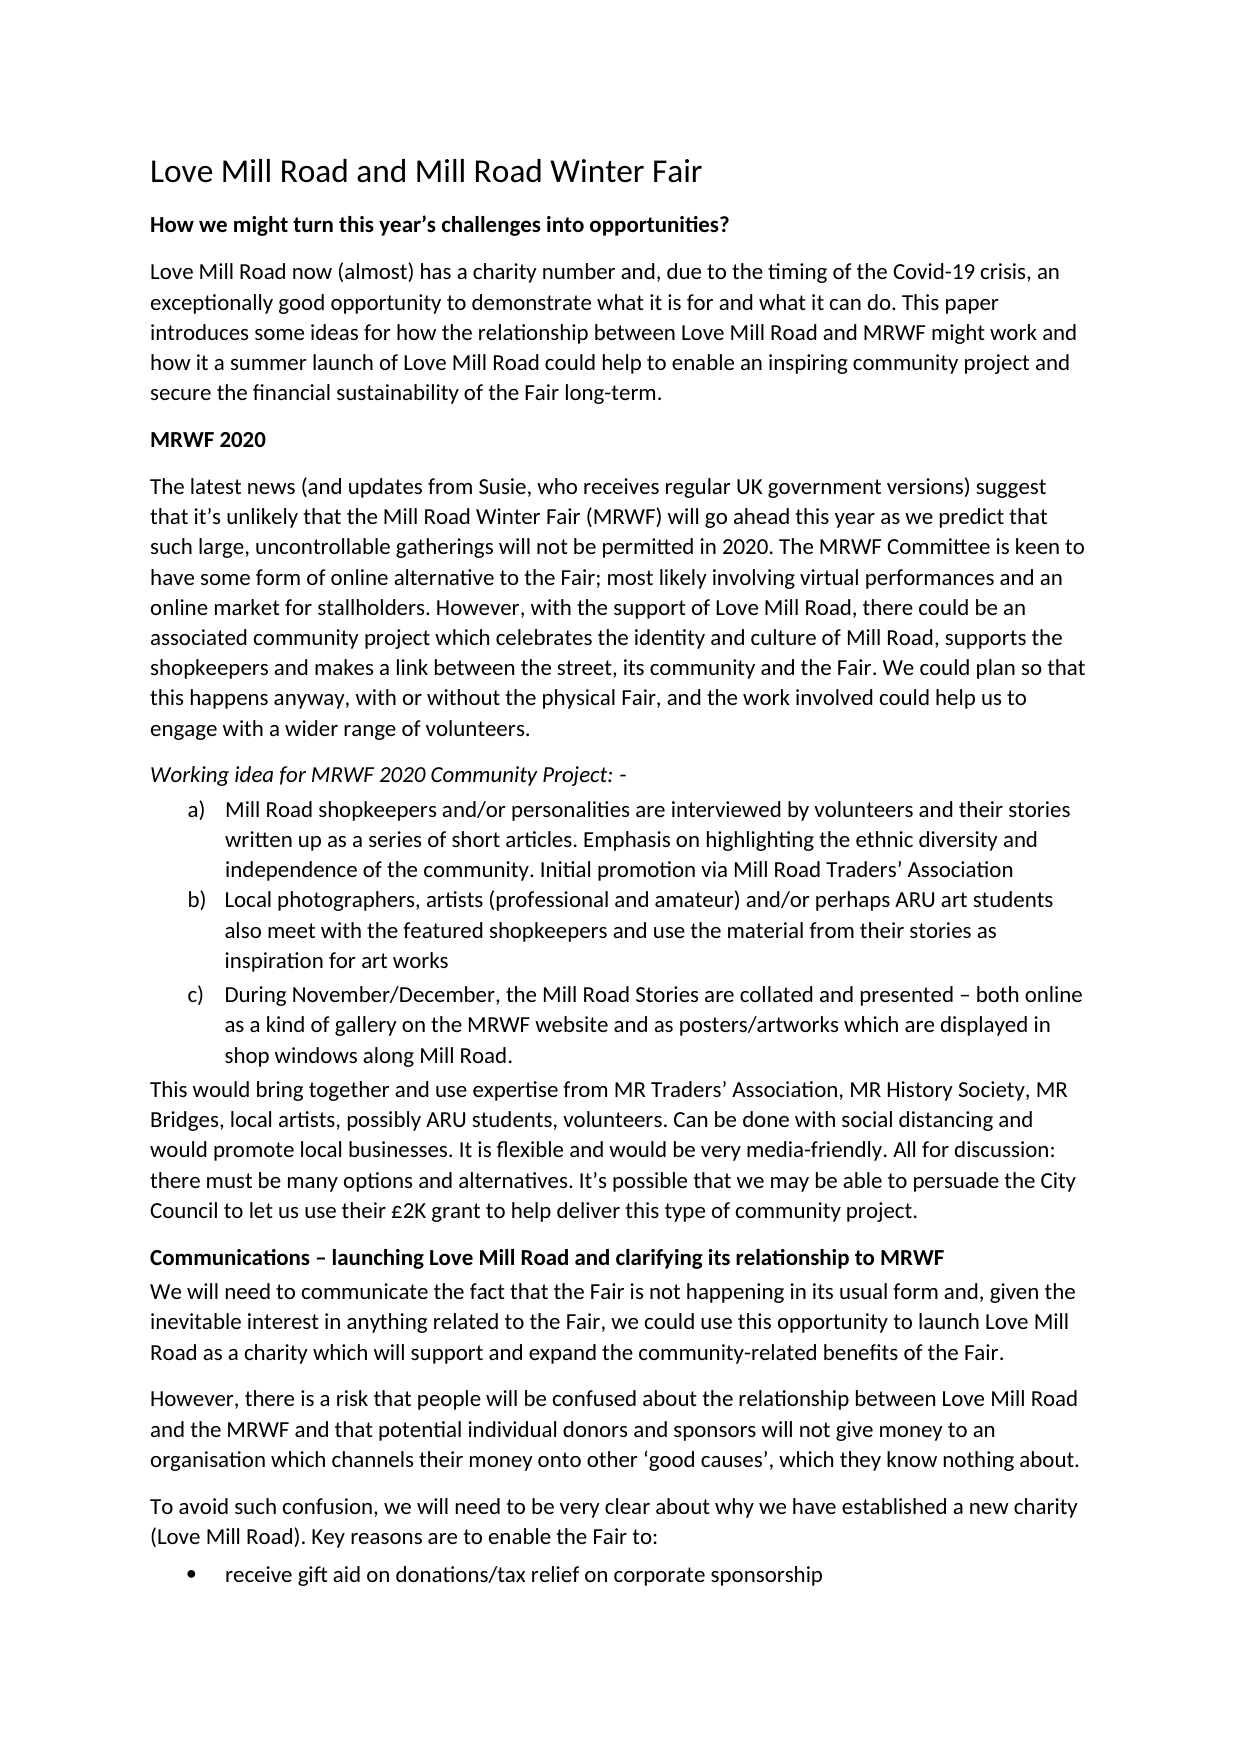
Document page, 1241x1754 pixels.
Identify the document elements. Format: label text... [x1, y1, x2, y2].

text Love Mill Road and Mill Road Winter Fair [150, 150, 1090, 191]
list Mill Road shopkeepers and/or personalities are interviewed by volunteers and their stories written up as a series of short articles. Emphasis on highlighting the ethnic diversity and independence of the community. Initial promotion via Mill Road Traders’ Association [187, 795, 1090, 883]
text The latest news (and updates from Susie, who receives regular UK government versions) suggest that it’s unlikely that the Mill Road Winter Fair (MRWF) will go ahead this year as we predict that such large, uncontrollable gatherings will not be permitted in 2020. The MRWF Committee is keen to have some form of online alternative to the Fair; most likely involving virtual performances and an online market for stallholders. However, with the support of Love Mill Road, there could be an associated community project which celebrates the identity and culture of Mill Road, supports the shopkeepers and makes a link between the street, its community and the Fair. We could plan so that this happens anyway, with or without the physical Fair, and the work involved could help us to engage with a wider range of volunteers. [150, 472, 1090, 742]
text Love Mill Road now (almost) has a charity number and, due to the timing of the Covid-19 crisis, an exceptionally good opportunity to demonstrate what it is for and what it can do. This paper introduces some ideas for how the relationship between Love Mill Road and MRWF might work and how it a summer launch of Love Mill Road could help to enable an inspiring community project and secure the financial sustainability of the Fair long-term. [150, 257, 1090, 406]
text Communications – launching Love Mill Road and clarifying its relationship to MRWF [150, 1243, 1090, 1271]
text How we might turn this year’s challenges into opportunities? [150, 211, 1090, 239]
list Local photographers, artists (professional and amateur) and/or perhaps ARU art students also meet with the featured shopkeepers and use the material from their stories as inspiration for art works [187, 886, 1090, 974]
text However, there is a risk that people will be confused about the relationship between Love Mill Road and the MRWF and that potential individual donors and sponsors will not give money to an organisation which channels their money onto other ‘good causes’, which they know nothing about. [150, 1384, 1090, 1473]
text MRWF 2020 [150, 425, 1090, 453]
list receive gift aid on donations/tax relief on corporate sponsorship [187, 1561, 1090, 1589]
text This would bring together and use expertise from MR Traders’ Association, MR History Society, MR Bridges, local artists, possibly ARU students, volunteers. Can be done with social distancing and would promote local businesses. It is flexible and would be very media-friendly. All for discussion: there must be many options and alternatives. It’s possible that we may be able to persuade the City Council to let us use their £2K grant to help deliver this type of community project. [150, 1075, 1090, 1224]
list During November/December, the Mill Road Stories are collated and presented – both online as a kind of gallery on the MRWF website and as posters/artworks which are displayed in shop windows along Mill Road. [187, 980, 1090, 1069]
text Working idea for MRWF 2020 Community Project: - [150, 761, 1090, 789]
text We will need to communicate the fact that the Fair is not happening in its usual form and, given the inevitable interest in anything related to the Fair, we could use this opportunity to launch Love Mill Road as a charity which will support and expand the community-related benefits of the Fair. [150, 1277, 1090, 1366]
text To avoid such confusion, we will need to be very clear about why we have established a new charity (Love Mill Road). Key reasons are to enable the Fair to: [150, 1492, 1090, 1550]
